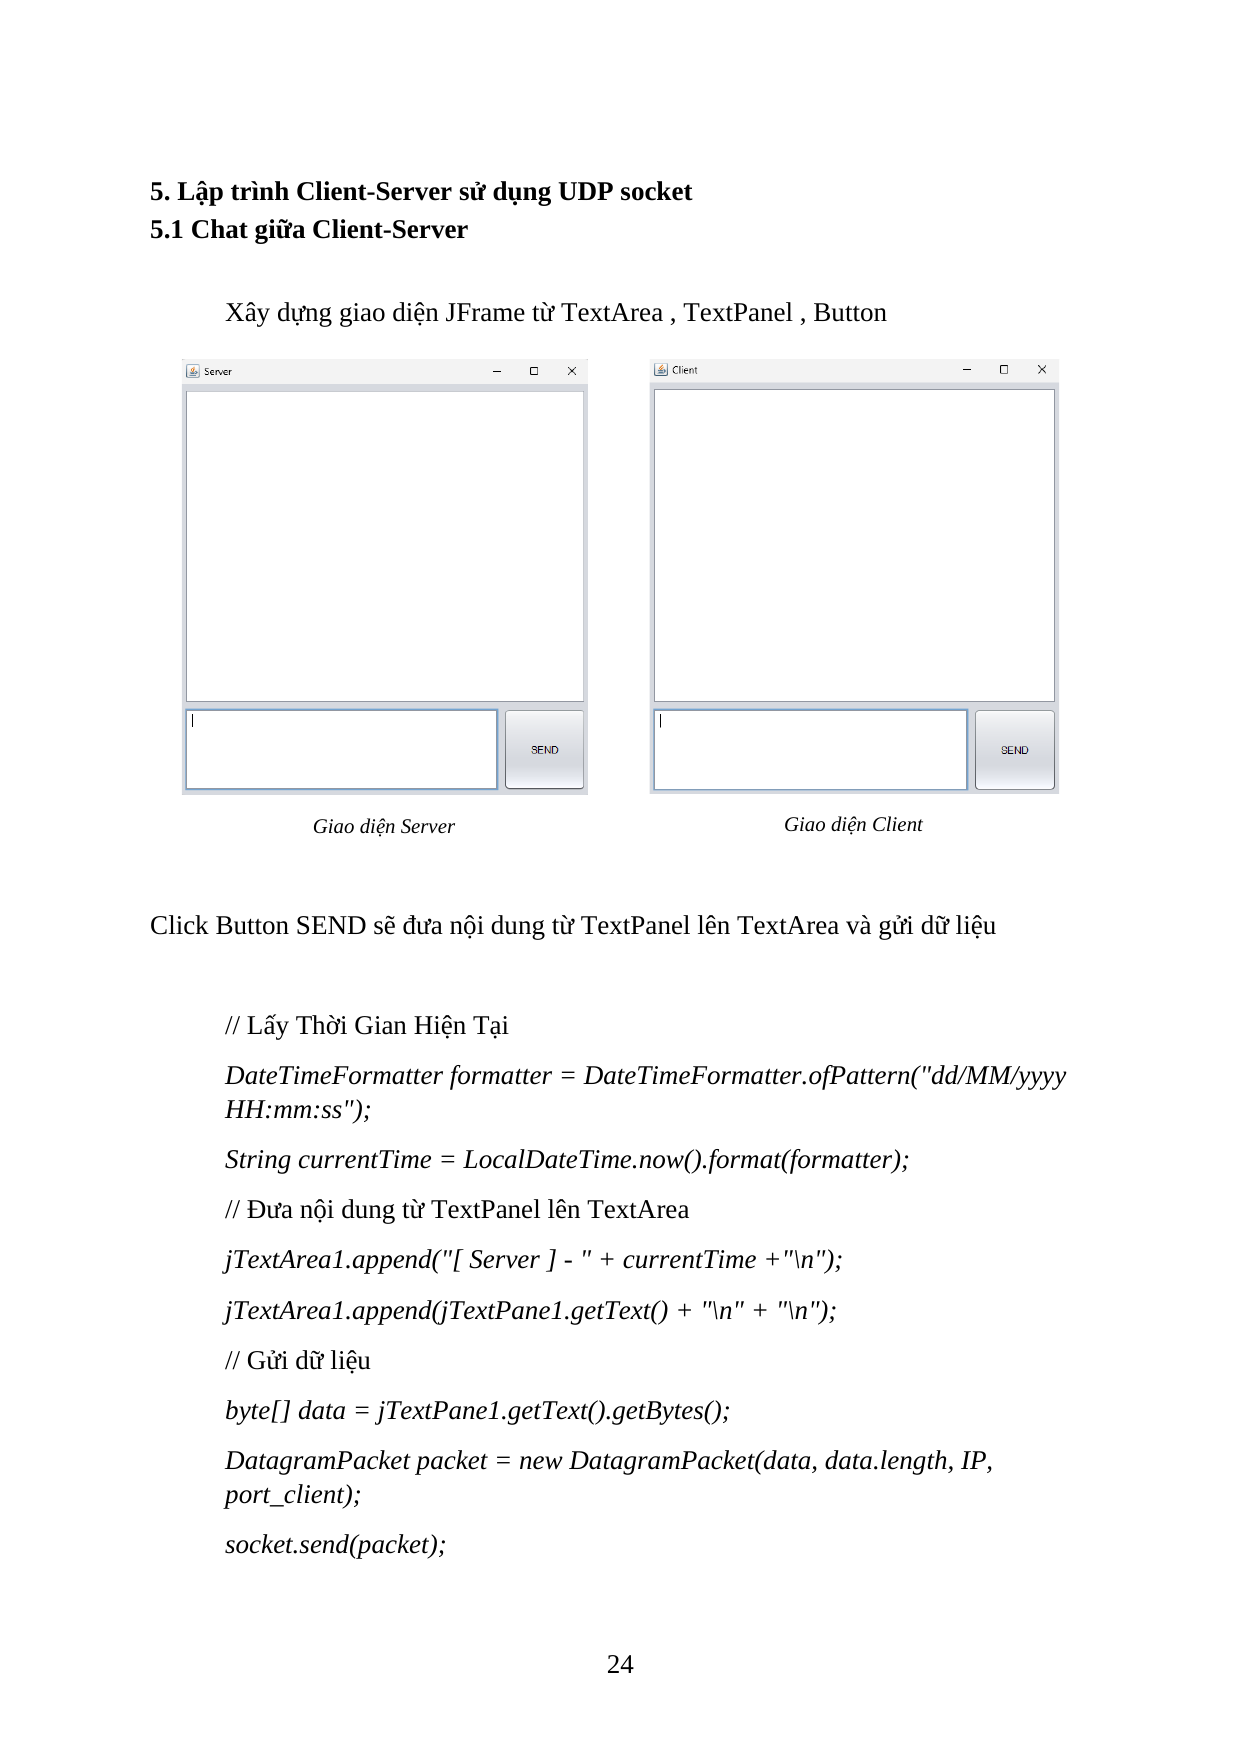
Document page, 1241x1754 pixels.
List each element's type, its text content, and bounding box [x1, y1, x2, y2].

text DatagramPacket packet = new DatagramPacket(data, data.length, IP, port_client); [225, 1444, 1090, 1509]
table_header Giao diện Server [150, 360, 619, 858]
text String currentTime = LocalDateTime.now().format(formatter); [225, 1143, 1090, 1174]
picture [181, 359, 588, 795]
subtitle 5.1 Chat giữa Client-Server [150, 213, 1090, 244]
text // Gửi dữ liệu [225, 1344, 1090, 1375]
text socket.send(packet); [225, 1528, 1090, 1559]
text Click Button SEND sẽ đưa nội dung từ TextPanel lên TextArea và gửi dữ liệu [150, 909, 1090, 940]
text DateTimeFormatter formatter = DateTimeFormatter.ofPattern("dd/MM/yyyy HH:mm:ss"); [225, 1059, 1090, 1124]
text jTextArea1.append("[ Server ] - " + currentTime +"\n"); [225, 1243, 1090, 1275]
text jTextArea1.append(jTextPane1.getText() + "\n" + "\n"); [225, 1294, 1090, 1325]
text // Lấy Thời Gian Hiện Tại [225, 1009, 1090, 1040]
text byte[] data = jTextPane1.getText().getBytes(); [225, 1394, 1090, 1425]
subtitle 5. Lập trình Client-Server sử dụng UDP socket [150, 175, 1090, 206]
text Xây dựng giao diện JFrame từ TextArea , TextPanel , Button [150, 296, 1090, 328]
table_header Giao diện Client [620, 360, 1089, 858]
picture [649, 359, 1060, 794]
text // Đưa nội dung từ TextPanel lên TextArea [225, 1193, 1090, 1224]
